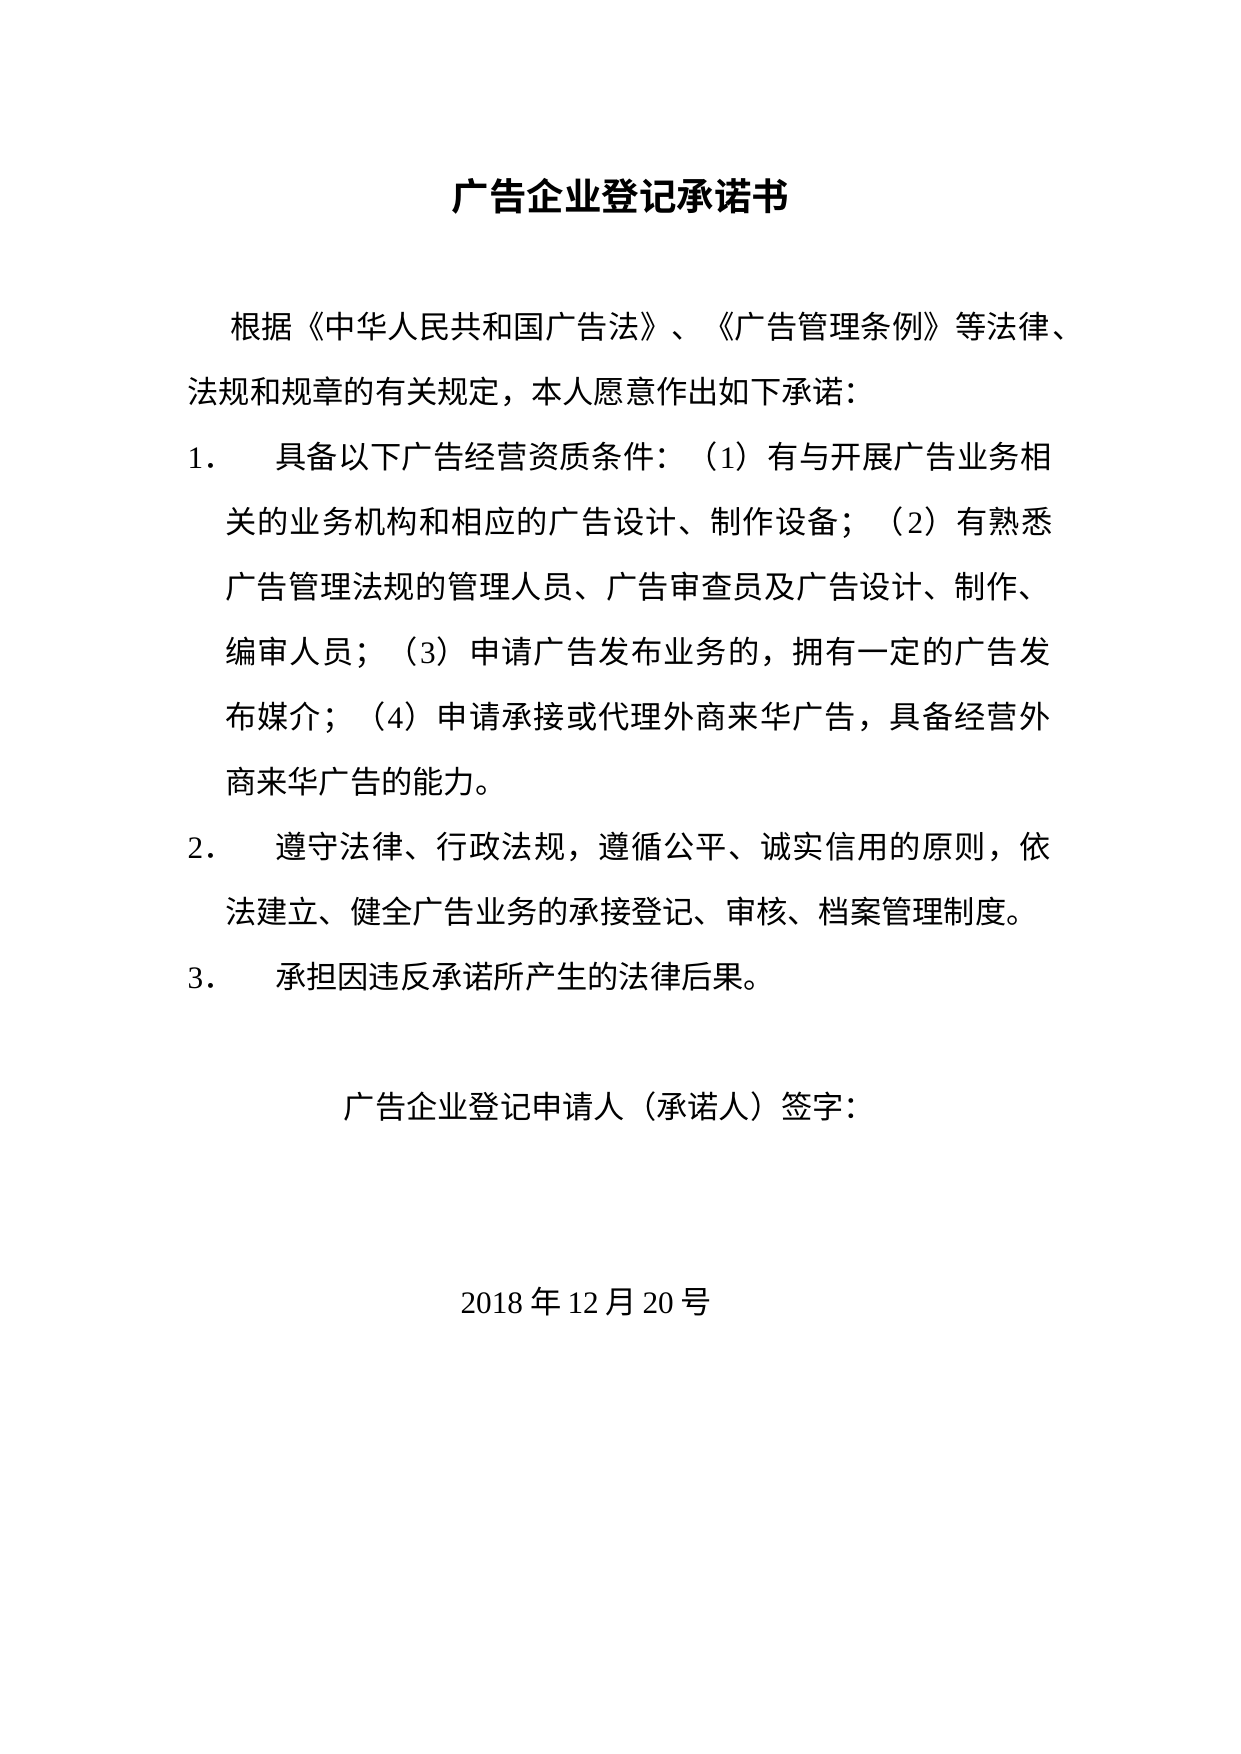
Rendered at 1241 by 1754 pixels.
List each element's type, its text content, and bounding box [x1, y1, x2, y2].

list 具备以下广告经营资质条件：（1）有与开展广告业务相关的业务机构和相应的广告设计、制作设备；（2）有熟悉广告管理法规的管理人员、广告审查员及广告设计、制作、编审人员；（3）申请广告发布业务的，拥有一定的广告发布媒介；（4）申请承接或代理外商来华广告，具备经营外商来华广告的能力。 [187, 422, 1053, 812]
list 遵守法律、行政法规，遵循公平、诚实信用的原则，依法建立、健全广告业务的承接登记、审核、档案管理制度。 [187, 812, 1053, 942]
text 广告企业登记申请人（承诺人）签字： [187, 1072, 1053, 1137]
list 承担因违反承诺所产生的法律后果。 [187, 942, 1053, 1007]
text 2018年12月20号 [187, 1267, 1053, 1332]
text 根据《中华人民共和国广告法》、《广告管理条例》等法律、法规和规章的有关规定，本人愿意作出如下承诺： [187, 292, 1053, 422]
text 广告企业登记承诺书 [187, 162, 1053, 227]
